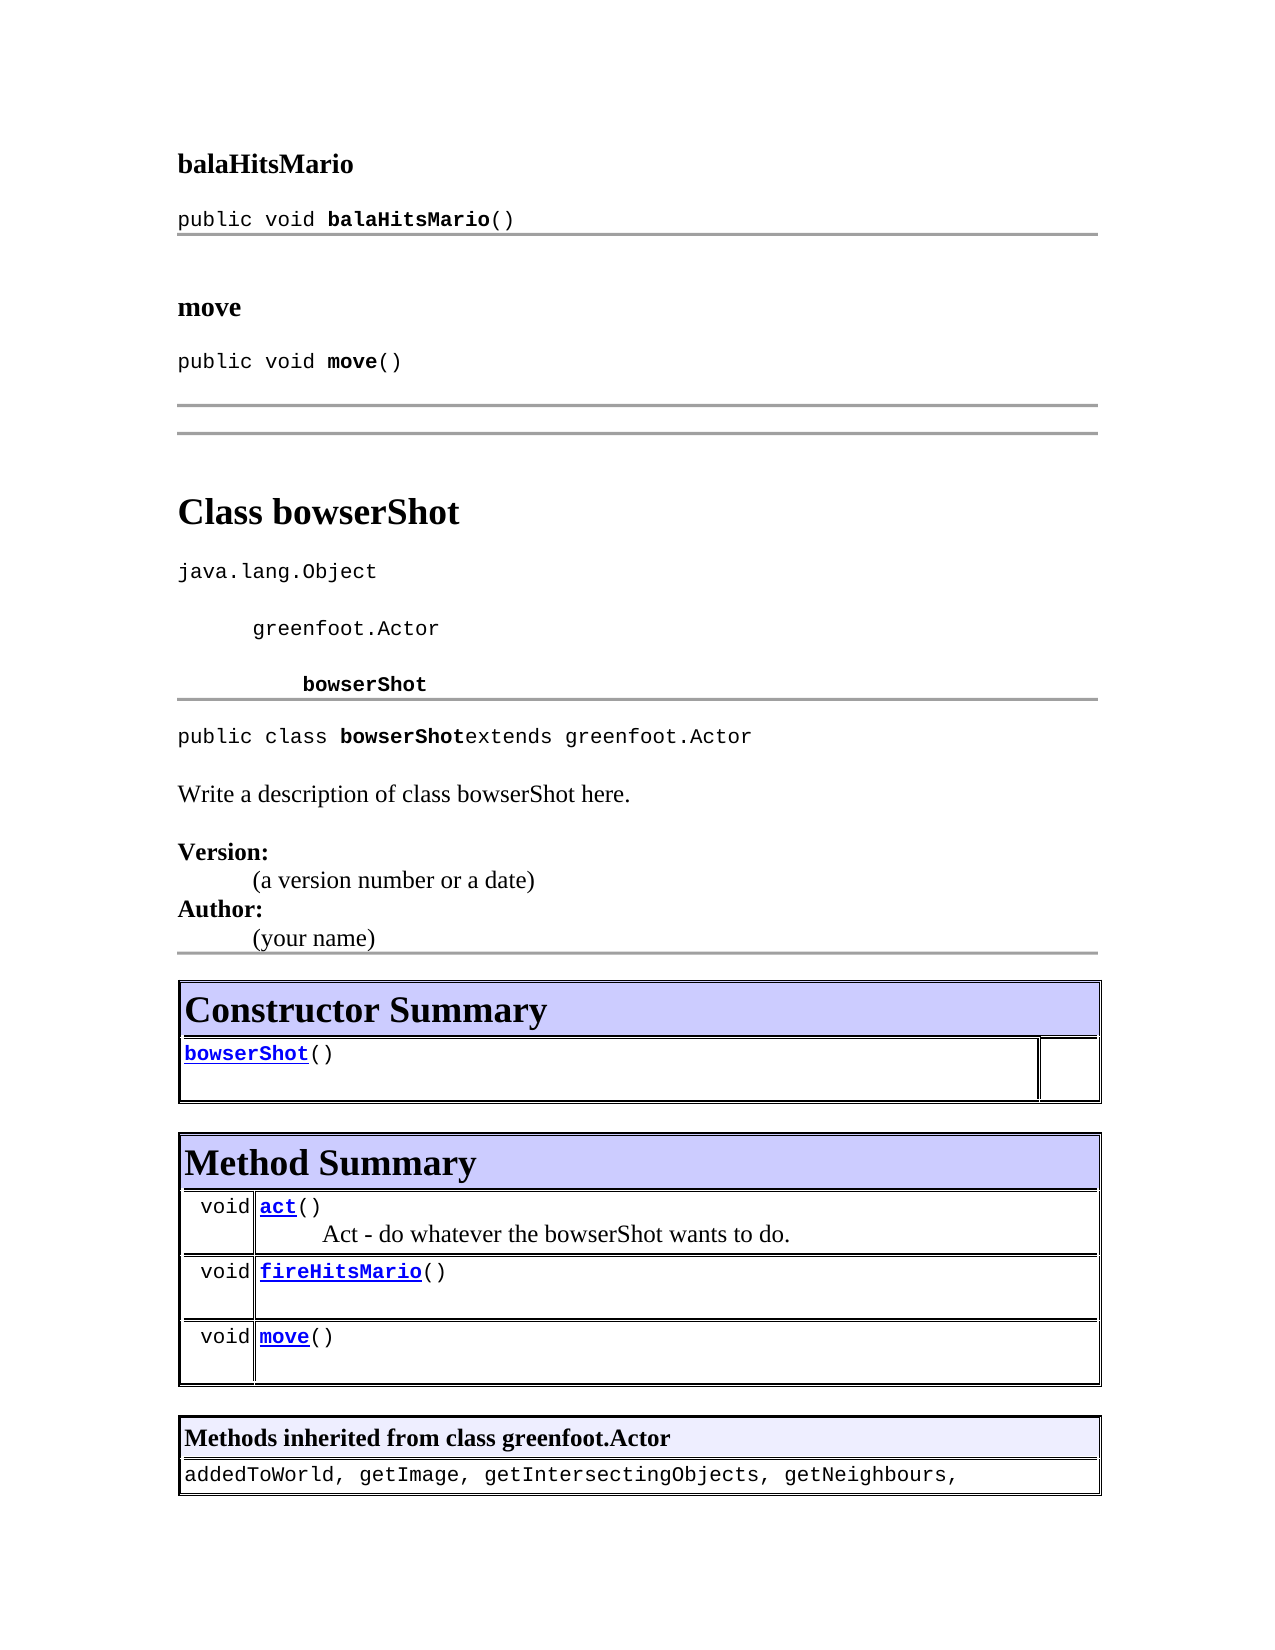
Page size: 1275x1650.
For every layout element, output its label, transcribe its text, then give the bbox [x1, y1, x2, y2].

table_cell move() [255, 1318, 1099, 1383]
text Write a description of class bowserShot here. [177, 779, 1098, 807]
text (a version number or a date) [252, 865, 1098, 894]
table_cell void [181, 1253, 253, 1318]
text bowserShot [177, 641, 1098, 697]
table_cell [181, 1456, 1099, 1493]
text move [177, 290, 1098, 322]
table_cell bowserShot() [181, 1035, 1039, 1100]
text Class bowserShot [177, 489, 1098, 532]
text balaHitsMario [177, 148, 1098, 180]
table_cell act() Act - do whatever the bowserShot wants to do. [256, 1188, 1099, 1253]
table_header Constructor Summary [181, 983, 1099, 1035]
table_cell void [181, 1318, 255, 1383]
text public void balaHitsMario() [177, 209, 1098, 232]
text (your name) [252, 923, 1098, 951]
text public class bowserShotextends greenfoot.Actor [177, 726, 1098, 749]
text public void move() [177, 352, 1098, 375]
text Author: [177, 894, 1098, 923]
text java.lang.Object [177, 561, 1098, 585]
text Version: [177, 837, 1098, 865]
table_cell fireHitsMario() [256, 1253, 1099, 1318]
table_cell void [181, 1188, 253, 1253]
text greenfoot.Actor [177, 585, 1098, 641]
table_header Methods inherited from class greenfoot.Actor [181, 1418, 1099, 1456]
table_cell [1039, 1035, 1100, 1100]
table_header Method Summary [181, 1136, 1099, 1188]
